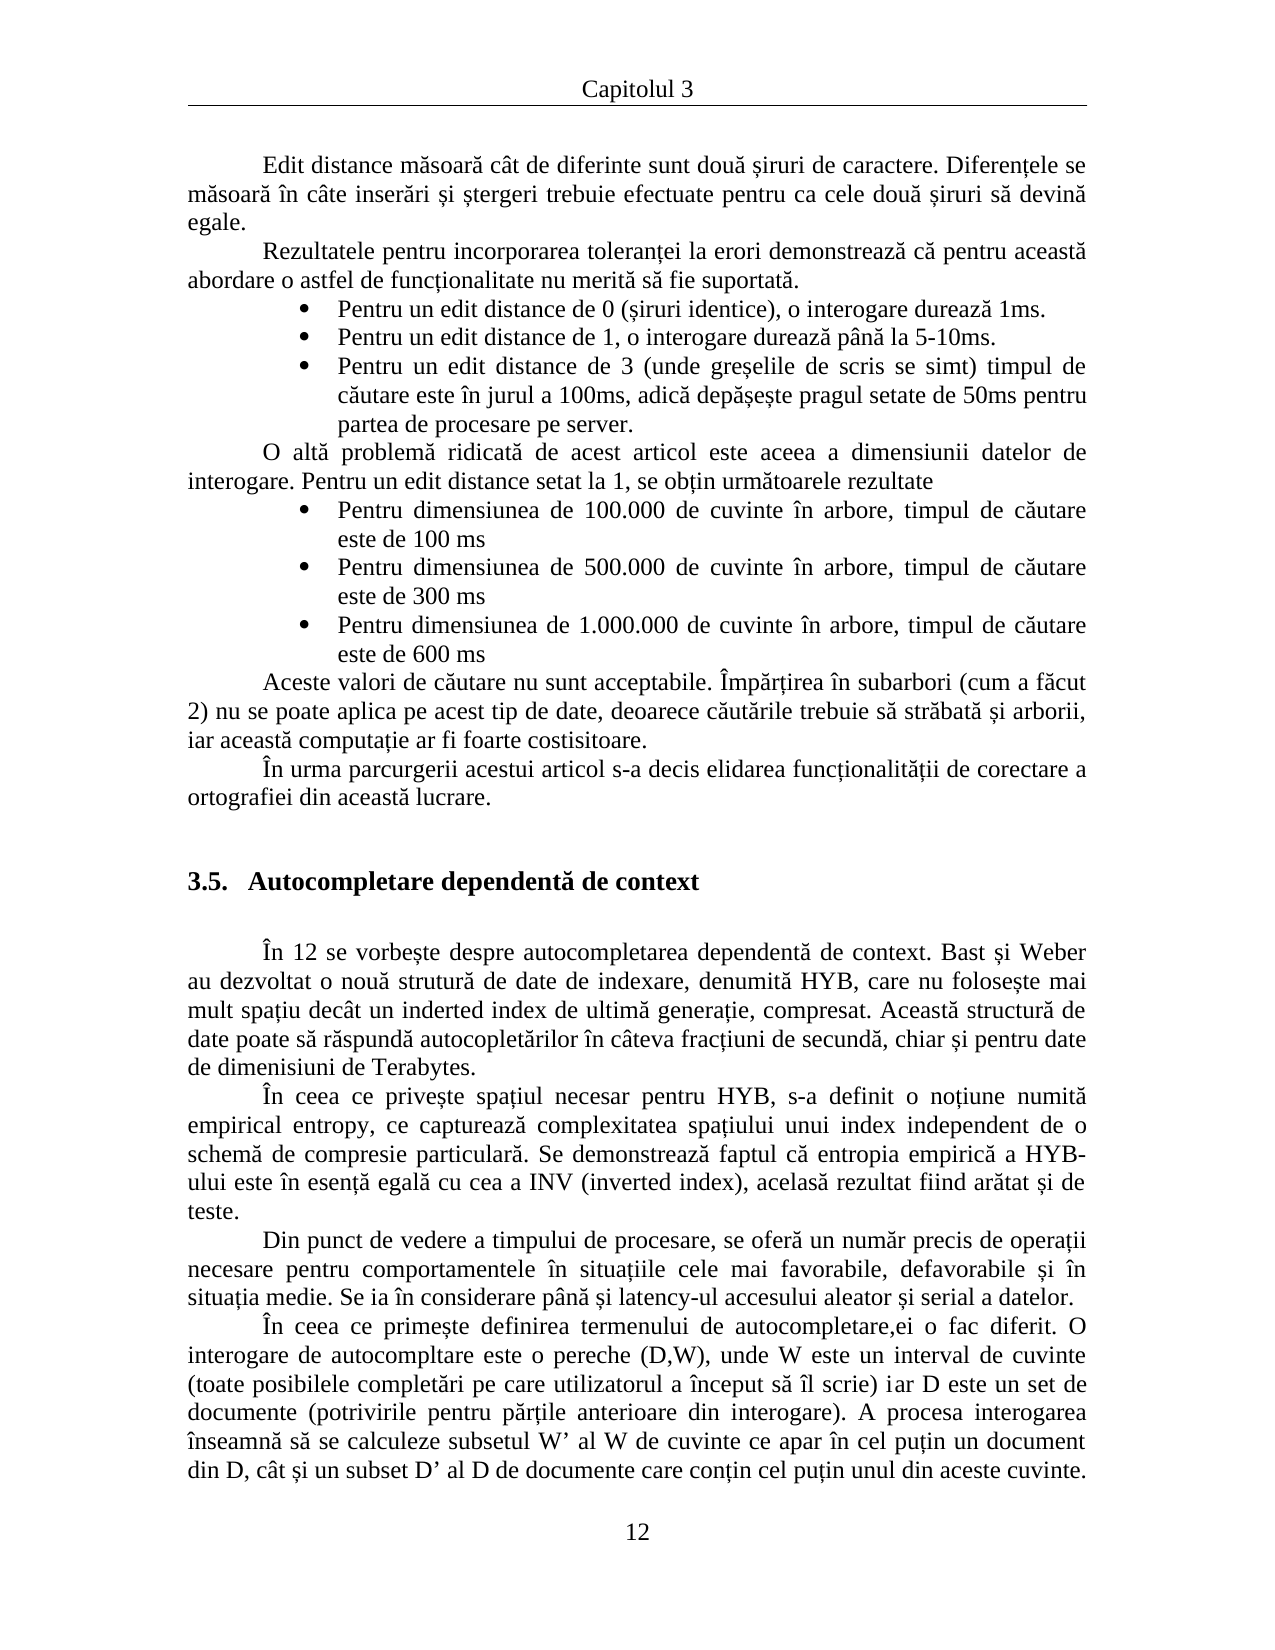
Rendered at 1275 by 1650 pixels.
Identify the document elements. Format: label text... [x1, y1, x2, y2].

list Pentru un edit distance de 0 (șiruri identice), o interogare durează 1ms. [300, 294, 1087, 322]
text În ceea ce primește definirea termenului de autocompletare,ei o fac diferit. O interogare de autocompltare este o pereche (D,W), unde W este un interval de cuvinte (toate posibilele completări pe care utilizatorul a început să îl scrie) iar D este un set de documente (potrivirile pentru părțile anterioare din interogare). A procesa interogarea înseamnă să se calculeze subsetul W’ al W de cuvinte ce apar în cel puțin un document din D, cât și un subset D’ al D de documente care conțin cel puțin unul din aceste cuvinte. [187, 1311, 1087, 1484]
text În se vorbește despre autocompletarea dependentă de context. Bast și Weber au dezvoltat o nouă strutură de date de indexare, denumită HYB, care nu folosește mai mult spațiu decât un inderted index de ultimă generație, compresat. Această structură de date poate să răspundă autocopletărilor în câteva fracțiuni de secundă, chiar și pentru date de dimenisiuni de Terabytes. [187, 937, 1087, 1081]
text În urma parcurgerii acestui articol s-a decis elidarea funcționalității de corectare a ortografiei din această lucrare. [187, 754, 1087, 811]
text Din punct de vedere a timpului de procesare, se oferă un număr precis de operații necesare pentru comportamentele în situațiile cele mai favorabile, defavorabile și în situația medie. Se ia în considerare până și latency-ul accesului aleator și serial a datelor. [187, 1225, 1087, 1311]
subtitle Autocompletare dependentă de context [187, 865, 1087, 896]
list Pentru un edit distance de 1, o interogare durează până la 5-10ms. [300, 322, 1087, 351]
text În ceea ce privește spațiul necesar pentru HYB, s-a definit o noțiune numită empirical entropy, ce capturează complexitatea spațiului unui index independent de o schemă de compresie particulară. Se demonstrează faptul că entropia empirică a HYB-ului este în esență egală cu cea a INV (inverted index), acelasă rezultat fiind arătat și de teste. [187, 1081, 1087, 1225]
list Pentru un edit distance de 3 (unde greșelile de scris se simt) timpul de căutare este în jurul a 100ms, adică depășește pragul setate de 50ms pentru partea de procesare pe server. [300, 351, 1087, 437]
text O altă problemă ridicată de acest articol este aceea a dimensiunii datelor de interogare. Pentru un edit distance setat la 1, se obțin următoarele rezultate [187, 437, 1087, 495]
text Aceste valori de căutare nu sunt acceptabile. Împărțirea în subarbori (cum a făcut ) nu se poate aplica pe acest tip de date, deoarece căutările trebuie să străbată și arborii, iar această computație ar fi foarte costisitoare. [187, 667, 1087, 754]
list Pentru dimensiunea de 1.000.000 de cuvinte în arbore, timpul de căutare este de 600 ms [300, 610, 1087, 667]
text Rezultatele pentru incorporarea toleranței la erori demonstrează că pentru această abordare o astfel de funcționalitate nu merită să fie suportată. [187, 236, 1087, 294]
text Edit distance măsoară cât de diferinte sunt două șiruri de caractere. Diferențele se măsoară în câte inserări și ștergeri trebuie efectuate pentru ca cele două șiruri să devină egale. [187, 150, 1087, 236]
list Pentru dimensiunea de 500.000 de cuvinte în arbore, timpul de căutare este de 300 ms [300, 552, 1087, 610]
list Pentru dimensiunea de 100.000 de cuvinte în arbore, timpul de căutare este de 100 ms [300, 495, 1087, 552]
